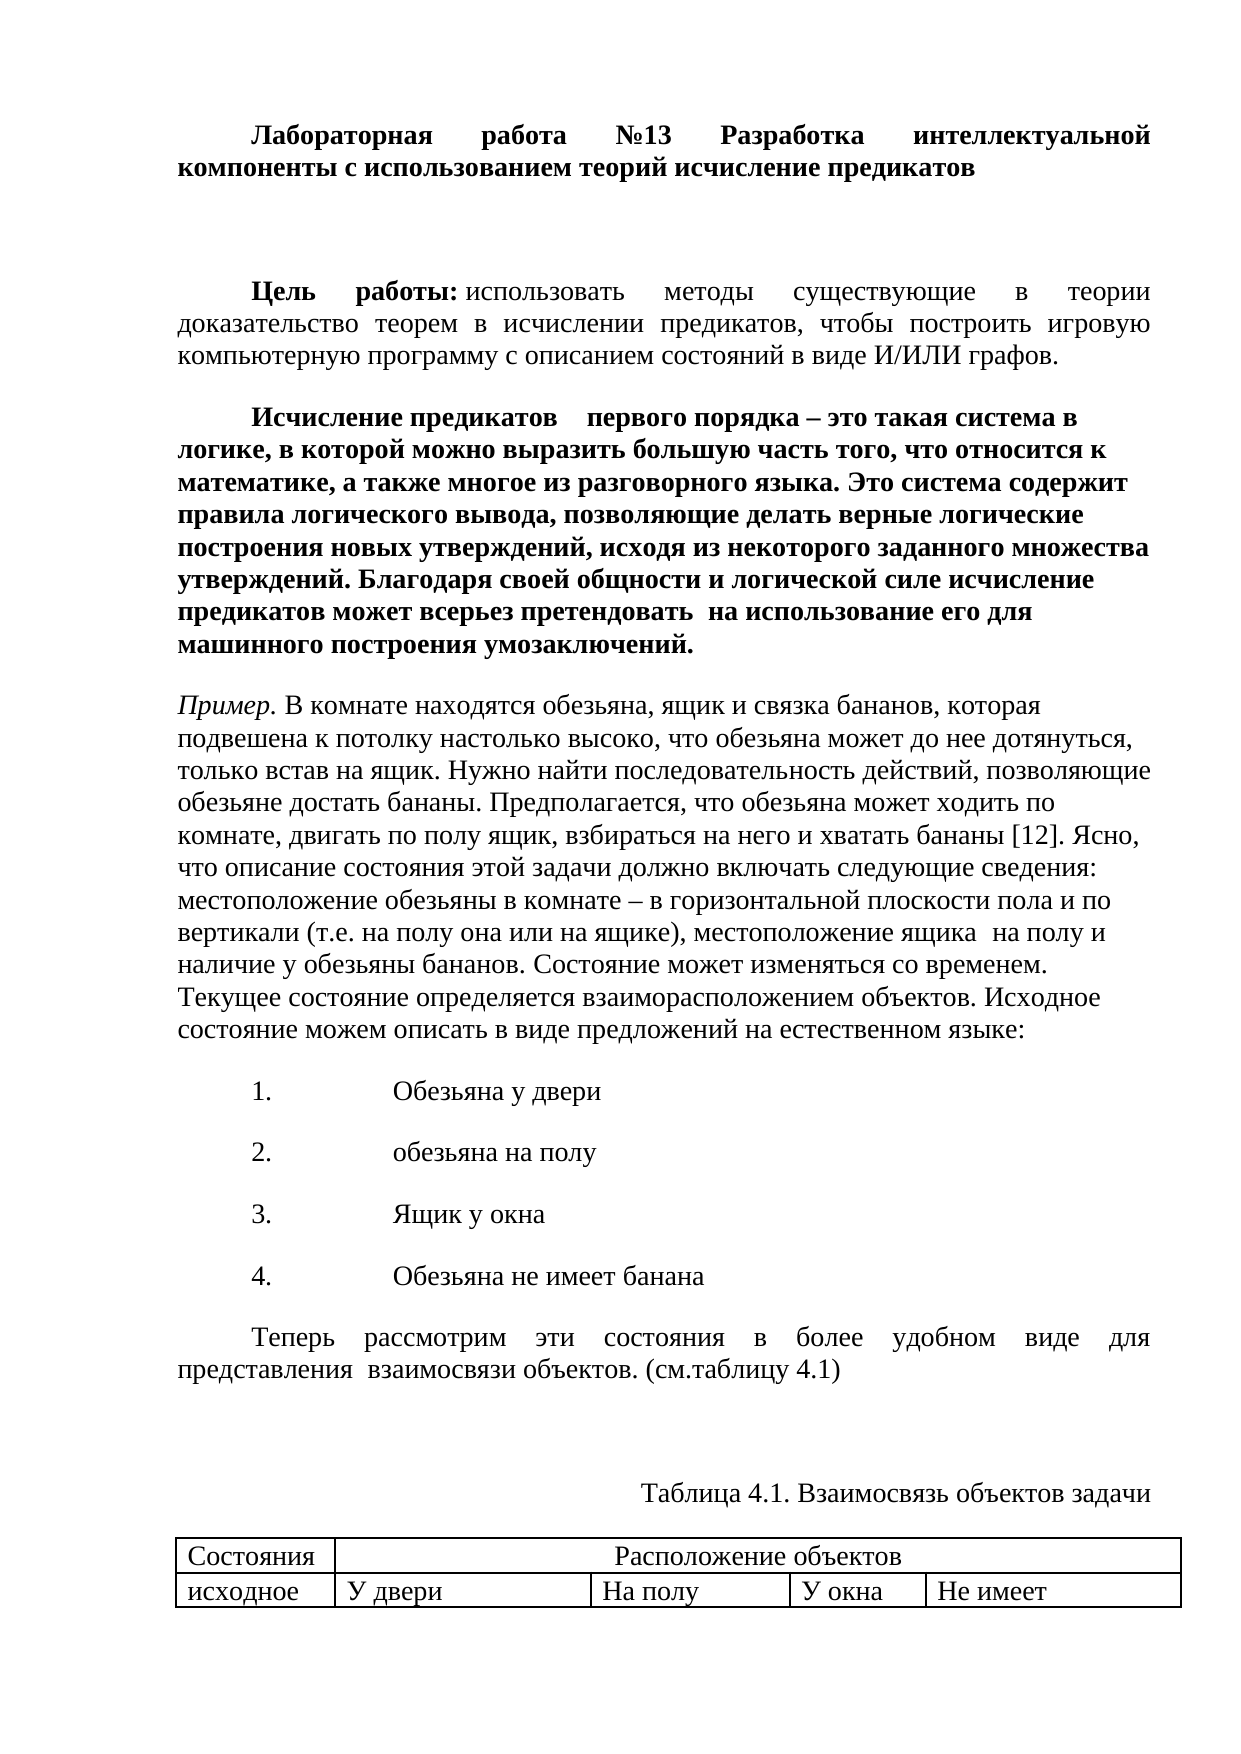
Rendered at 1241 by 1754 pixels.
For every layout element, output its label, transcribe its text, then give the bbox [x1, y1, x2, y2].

table_header Расположение объектов [336, 1539, 1180, 1572]
table_cell У окна [791, 1574, 925, 1606]
text Таблица 4.1. Взаимосвязь объектов задачи [177, 1476, 1152, 1508]
text Пример. В комнате находятся обезьяна, ящик и связка бананов, которая подвешена к потолку настолько высоко, что обезьяна может до нее дотянуться, только встав на ящик. Нужно найти последовательность действий, позволяющие обезьяне достать бананы. Предполагается, что обезьяна может ходить по комнате, двигать по полу ящик, взбираться на него и хватать бананы [12]. Ясно, что описание состояния этой задачи должно включать следующие сведения: местоположение обезьяны в комнате – в горизонтальной плоскости пола и по вертикали (т.е. на полу она или на ящике), местоположение ящика на полу и наличие у обезьяны бананов. Состояние может изменяться со временем. Текущее состояние определяется взаиморасположением объектов. Исходное состояние можем описать в виде предложений на естественном языке: [177, 688, 1152, 1045]
table_cell На полу [592, 1574, 789, 1606]
text Цель работы: использовать методы существующие в теории доказательство теорем в исчислении предикатов, чтобы построить игровую компьютерную программу с описанием состояний в виде И/ИЛИ графов. [177, 274, 1152, 371]
table_cell У двери [336, 1574, 590, 1606]
text Теперь рассмотрим эти состояния в более удобном виде для представления взаимосвязи объектов. (см.таблицу 4.1) [177, 1320, 1152, 1385]
text 2. обезьяна на полу [177, 1135, 1152, 1168]
table_cell исходное [177, 1574, 334, 1606]
table_header Состояния [177, 1539, 334, 1572]
text 4. Обезьяна не имеет банана [177, 1258, 1152, 1291]
table_cell Не имеет [927, 1574, 1180, 1606]
text Исчисление предикатов первого порядка – это такая система в логике, в которой можно выразить большую часть того, что относится к математике, а также многое из разговорного языка. Это система содержит правила логического вывода, позволяющие делать верные логические построения новых утверждений, исходя из некоторого заданного множества утверждений. Благодаря своей общности и логической силе исчисление предикатов может всерьез претендовать на использование его для машинного построения умозаключений. [177, 400, 1152, 659]
text 3. Ящик у окна [177, 1197, 1152, 1229]
text 1. Обезьяна у двери [177, 1074, 1152, 1106]
text Лабораторная работа №13 Разработка интеллектуальной компоненты с использованием теорий исчисление предикатов [177, 118, 1152, 183]
